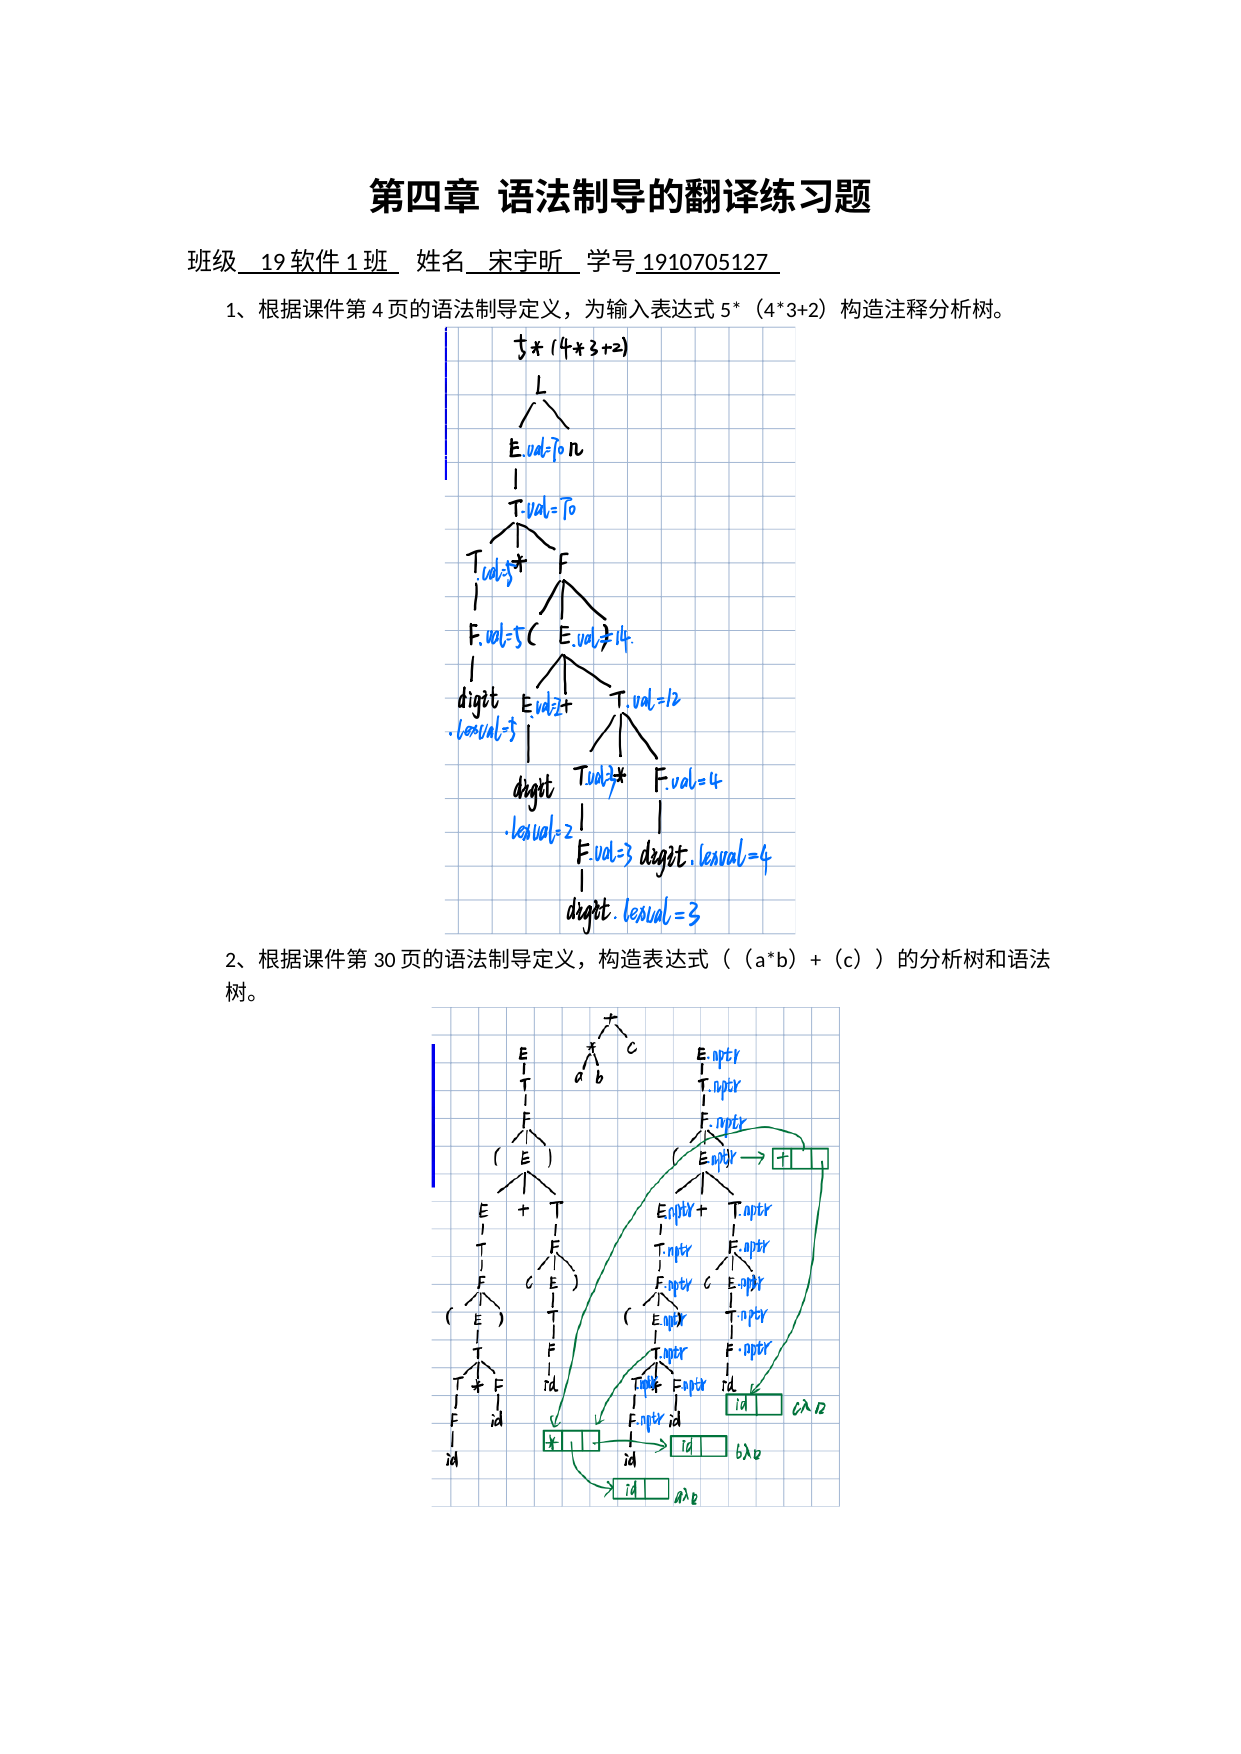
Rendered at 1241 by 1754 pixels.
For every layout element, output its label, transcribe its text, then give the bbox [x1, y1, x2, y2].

text 班级 19软件1班 姓名 宋宇昕 学号 1910705127 [187, 227, 1053, 292]
list 根据课件第30页的语法制导定义，构造表达式（（a*b）+（c））的分析树和语法树。 [225, 942, 1053, 1007]
picture [431, 1007, 847, 1511]
picture [444, 324, 796, 937]
text 第四章 语法制导的翻译练习题 [187, 162, 1053, 227]
list 根据课件第4页的语法制导定义，为输入表达式5*（4*3+2）构造注释分析树。 [225, 292, 1053, 324]
